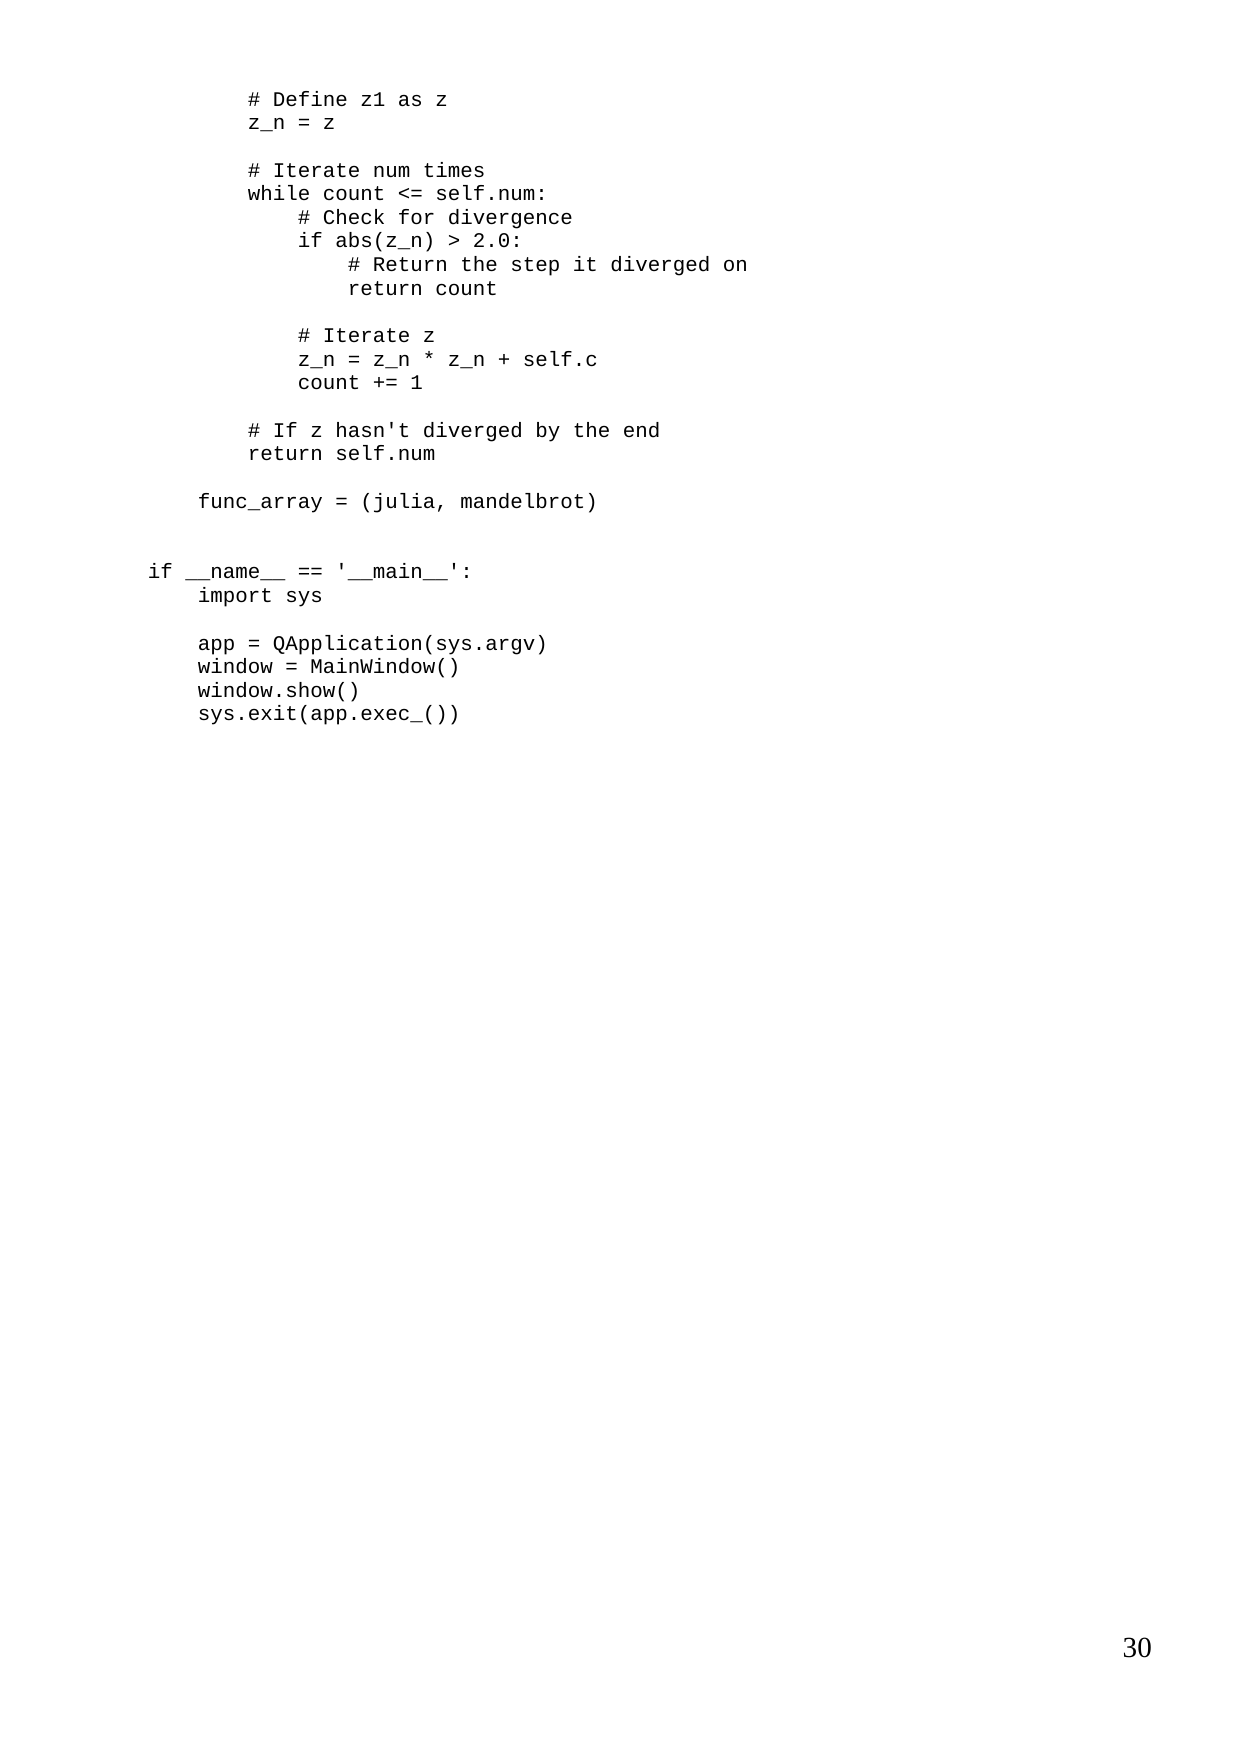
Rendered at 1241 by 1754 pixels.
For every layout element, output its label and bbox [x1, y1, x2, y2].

text [148, 89, 1152, 727]
